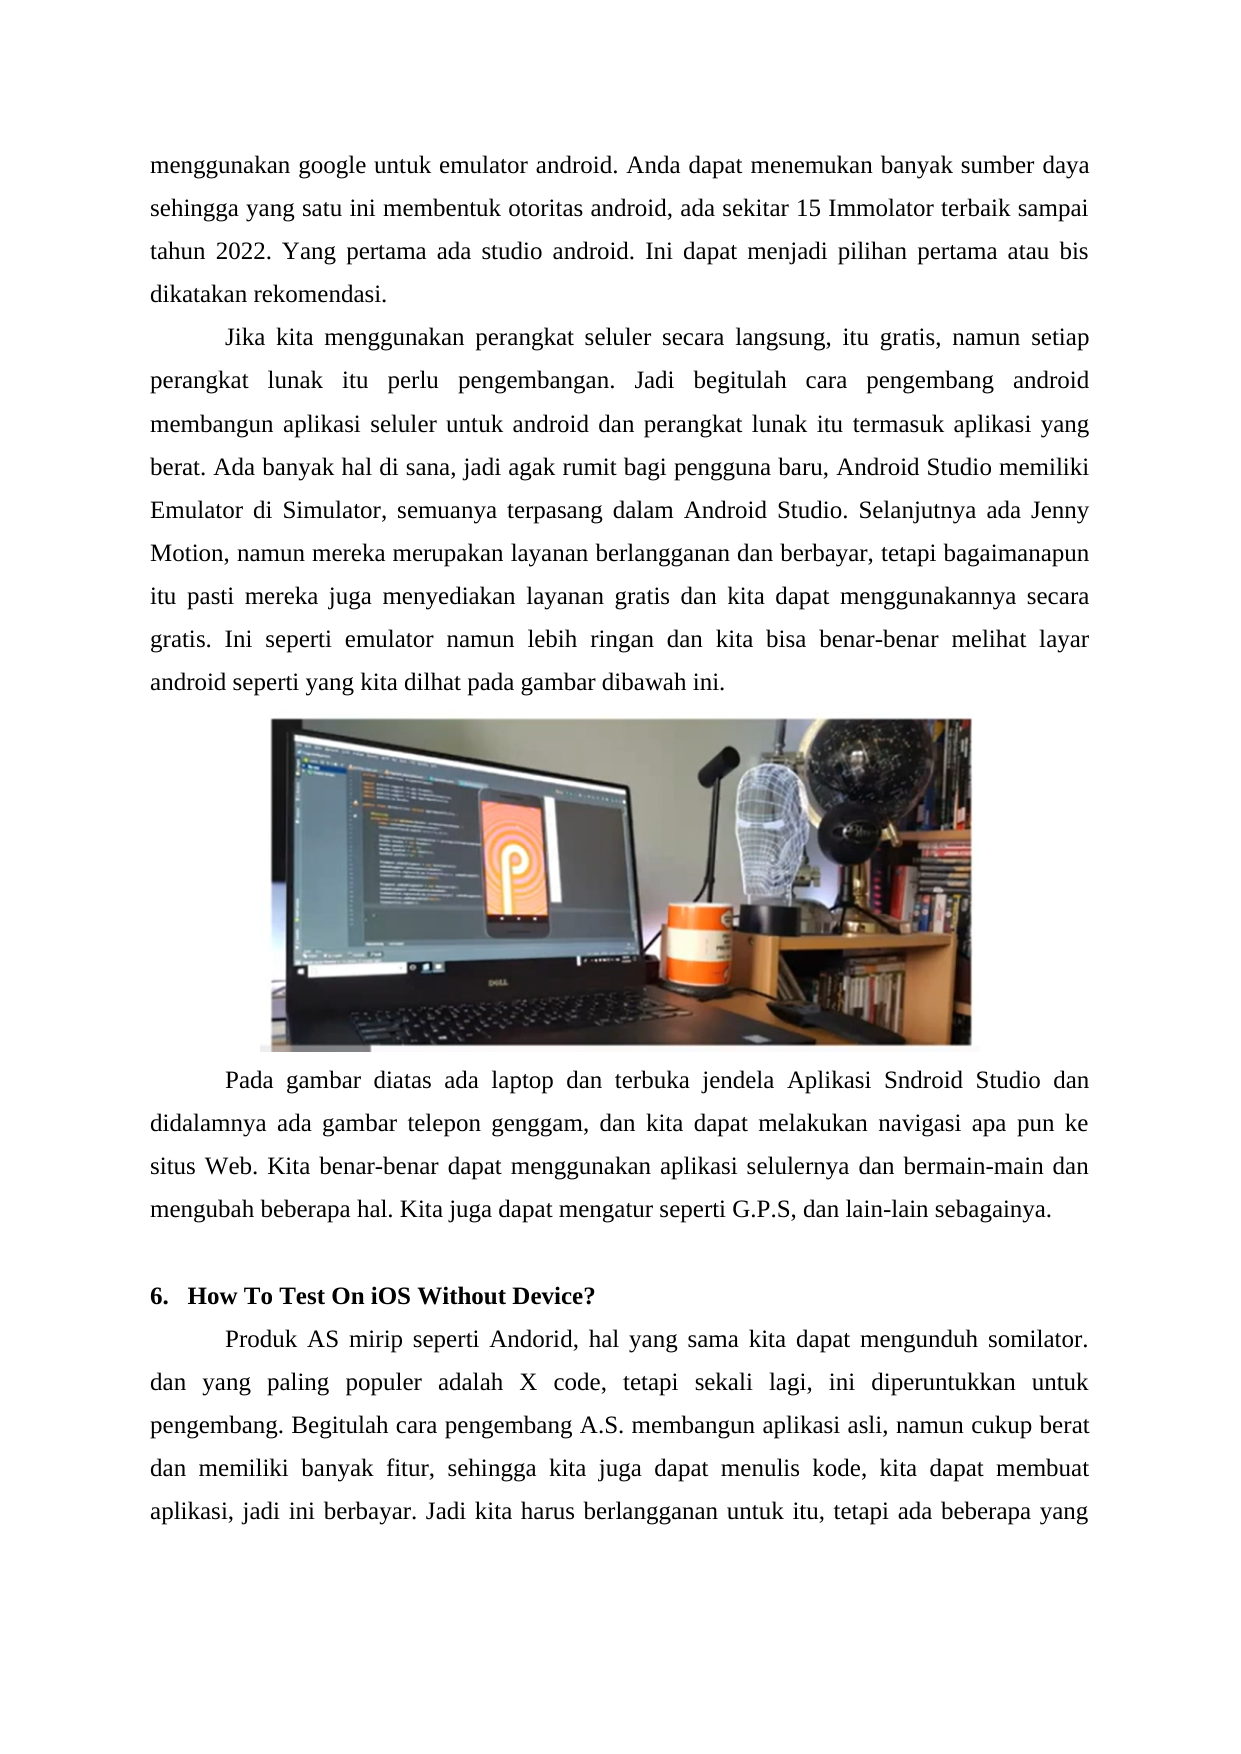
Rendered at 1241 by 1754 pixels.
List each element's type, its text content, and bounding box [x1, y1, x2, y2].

list How To Test On iOS Without Device? [150, 1281, 1090, 1309]
text Jika kita menggunakan perangkat seluler secara langsung, itu gratis, namun setiap perangkat lunak itu perlu pengembangan. Jadi begitulah cara pengembang android membangun aplikasi seluler untuk android dan perangkat lunak itu termasuk aplikasi yang berat. Ada banyak hal di sana, jadi agak rumit bagi pengguna baru, Android Studio memiliki Emulator di Simulator, semuanya terpasang dalam Android Studio. Selanjutnya ada Jenny Motion, namun mereka merupakan layanan berlangganan dan berbayar, tetapi bagaimanapun itu pasti mereka juga menyediakan layanan gratis dan kita dapat menggunakannya secara gratis. Ini seperti emulator namun lebih ringan dan kita bisa benar-benar melihat layar android seperti yang kita dilhat pada gambar dibawah ini. [150, 322, 1090, 696]
text Pada gambar diatas ada laptop dan terbuka jendela Aplikasi Sndroid Studio dan didalamnya ada gambar telepon genggam, dan kita dapat melakukan navigasi apa pun ke situs Web. Kita benar-benar dapat menggunakan aplikasi selulernya dan bermain-main dan mengubah beberapa hal. Kita juga dapat mengatur seperti G.P.S, dan lain-lain sebagainya. [150, 1065, 1090, 1223]
picture [260, 710, 980, 1052]
